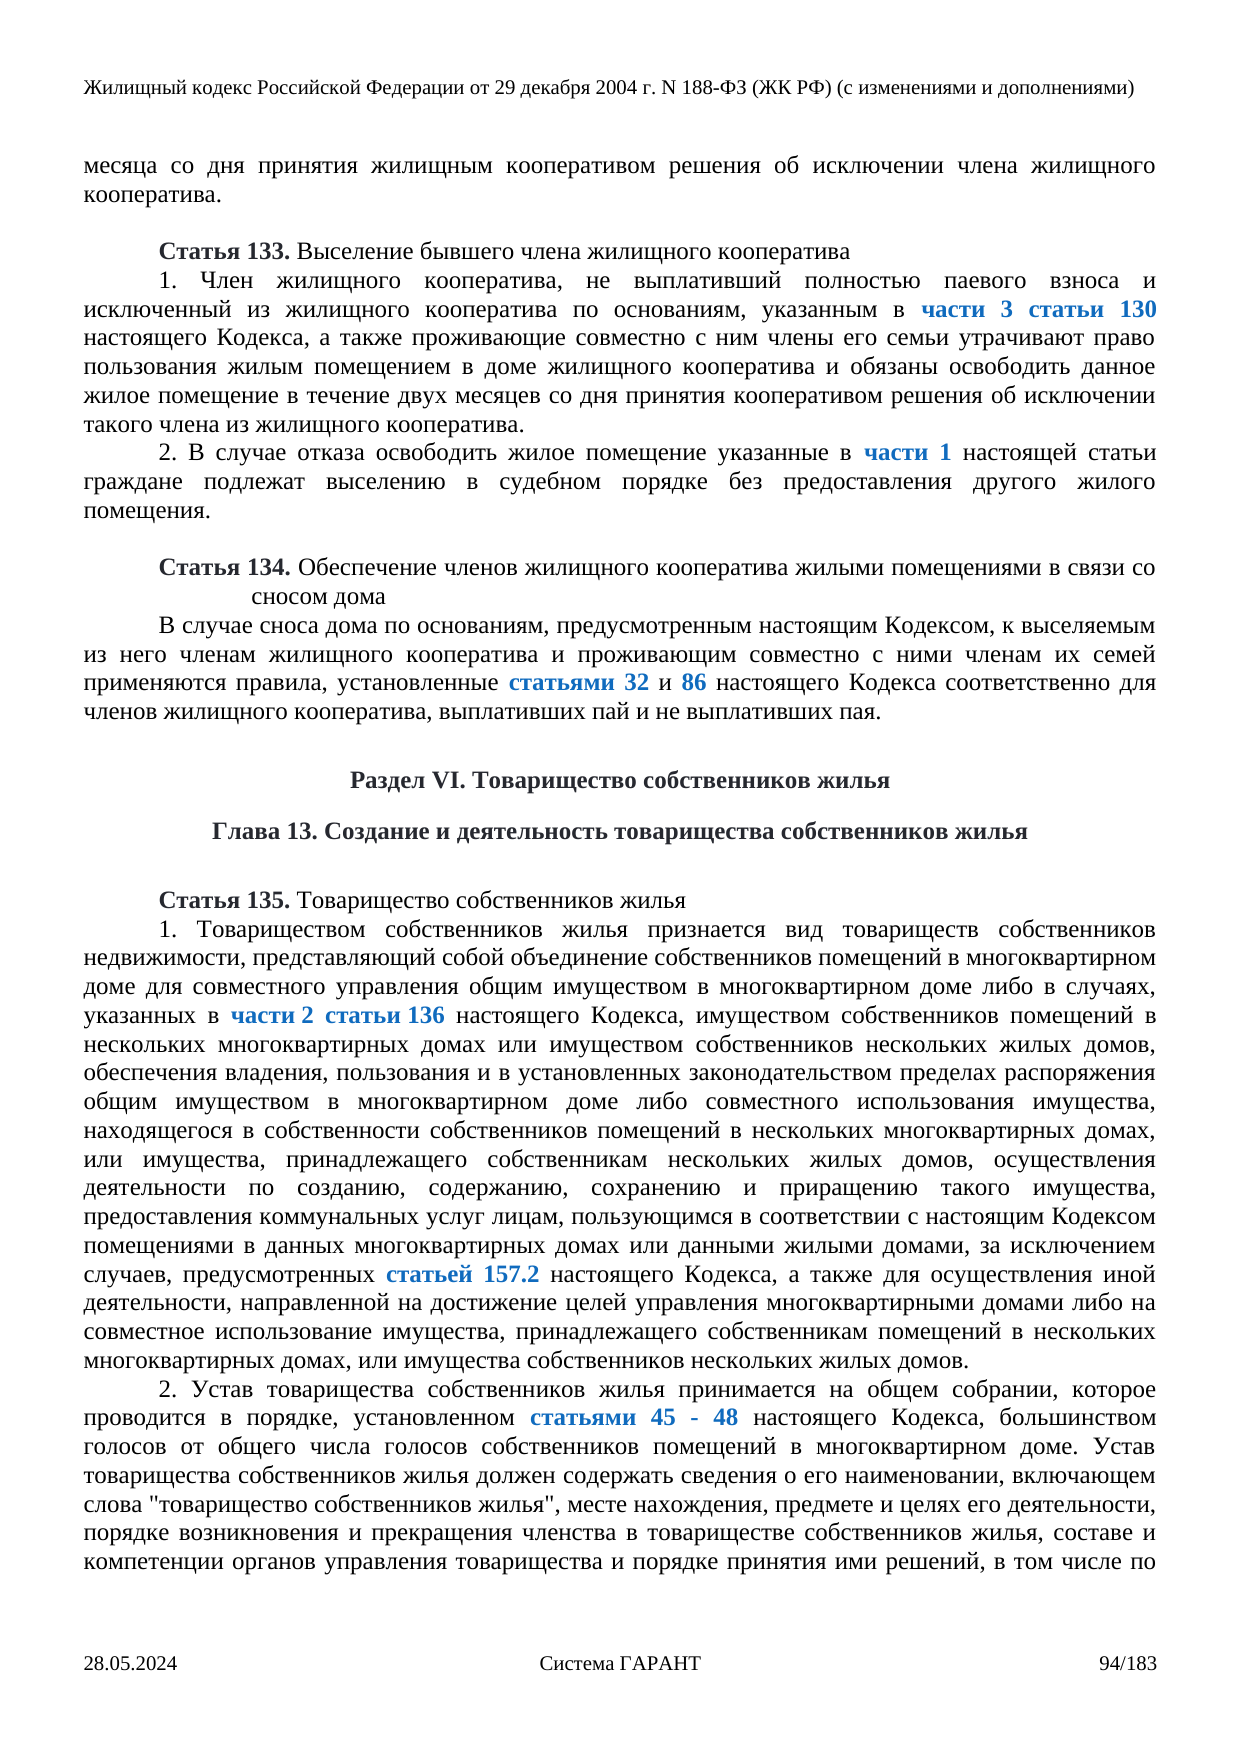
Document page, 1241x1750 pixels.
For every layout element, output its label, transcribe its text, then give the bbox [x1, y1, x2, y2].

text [83, 150, 1157, 207]
text Статья 135. Товарищество собственников жилья [158, 885, 1157, 914]
text 1. Член жилищного кооператива, не выплативший полностью паевого взноса и исключенный из жилищного кооператива по основаниям, указанным в части 3 статьи 130 настоящего Кодекса, а также проживающие совместно с ним члены его семьи утрачивают право пользования жилым помещением в доме жилищного кооператива и обязаны освободить данное жилое помещение в течение двух месяцев со дня принятия кооперативом решения об исключении такого члена из жилищного кооператива. [83, 265, 1157, 437]
text 1. Товариществом собственников жилья признается вид товариществ собственников недвижимости, представляющий собой объединение собственников помещений в многоквартирном доме для совместного управления общим имуществом в многоквартирном доме либо в случаях, указанных в части 2 статьи 136 настоящего Кодекса, имуществом собственников помещений в нескольких многоквартирных домах или имуществом собственников нескольких жилых домов, обеспечения владения, пользования и в установленных законодательством пределах распоряжения общим имуществом в многоквартирном доме либо совместного использования имущества, находящегося в собственности собственников помещений в нескольких многоквартирных домах, или имущества, принадлежащего собственникам нескольких жилых домов, осуществления деятельности по созданию, содержанию, сохранению и приращению такого имущества, предоставления коммунальных услуг лицам, пользующимся в соответствии с настоящим Кодексом помещениями в данных многоквартирных домах или данными жилыми домами, за исключением случаев, предусмотренных статьей 157.2 настоящего Кодекса, а также для осуществления иной деятельности, направленной на достижение целей управления многоквартирными домами либо на совместное использование имущества, принадлежащего собственникам помещений в нескольких многоквартирных домах, или имущества собственников нескольких жилых домов. [83, 914, 1157, 1374]
subtitle Раздел VI. Товарищество собственников жилья [83, 765, 1157, 794]
subtitle Глава 13. Создание и деятельность товарищества собственников жилья [83, 816, 1157, 845]
text В случае сноса дома по основаниям, предусмотренным настоящим Кодексом, к выселяемым из него членам жилищного кооператива и проживающим совместно с ними членам их семей применяются правила, установленные статьями 32 и 86 настоящего Кодекса соответственно для членов жилищного кооператива, выплативших пай и не выплативших пая. [83, 610, 1157, 725]
text Статья 133. Выселение бывшего члена жилищного кооператива [158, 236, 1157, 265]
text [83, 1374, 1157, 1575]
text Статья 134. Обеспечение членов жилищного кооператива жилыми помещениями в связи со сносом дома [158, 552, 1157, 610]
text 2. В случае отказа освободить жилое помещение указанные в части 1 настоящей статьи граждане подлежат выселению в судебном порядке без предоставления другого жилого помещения. [83, 437, 1157, 524]
